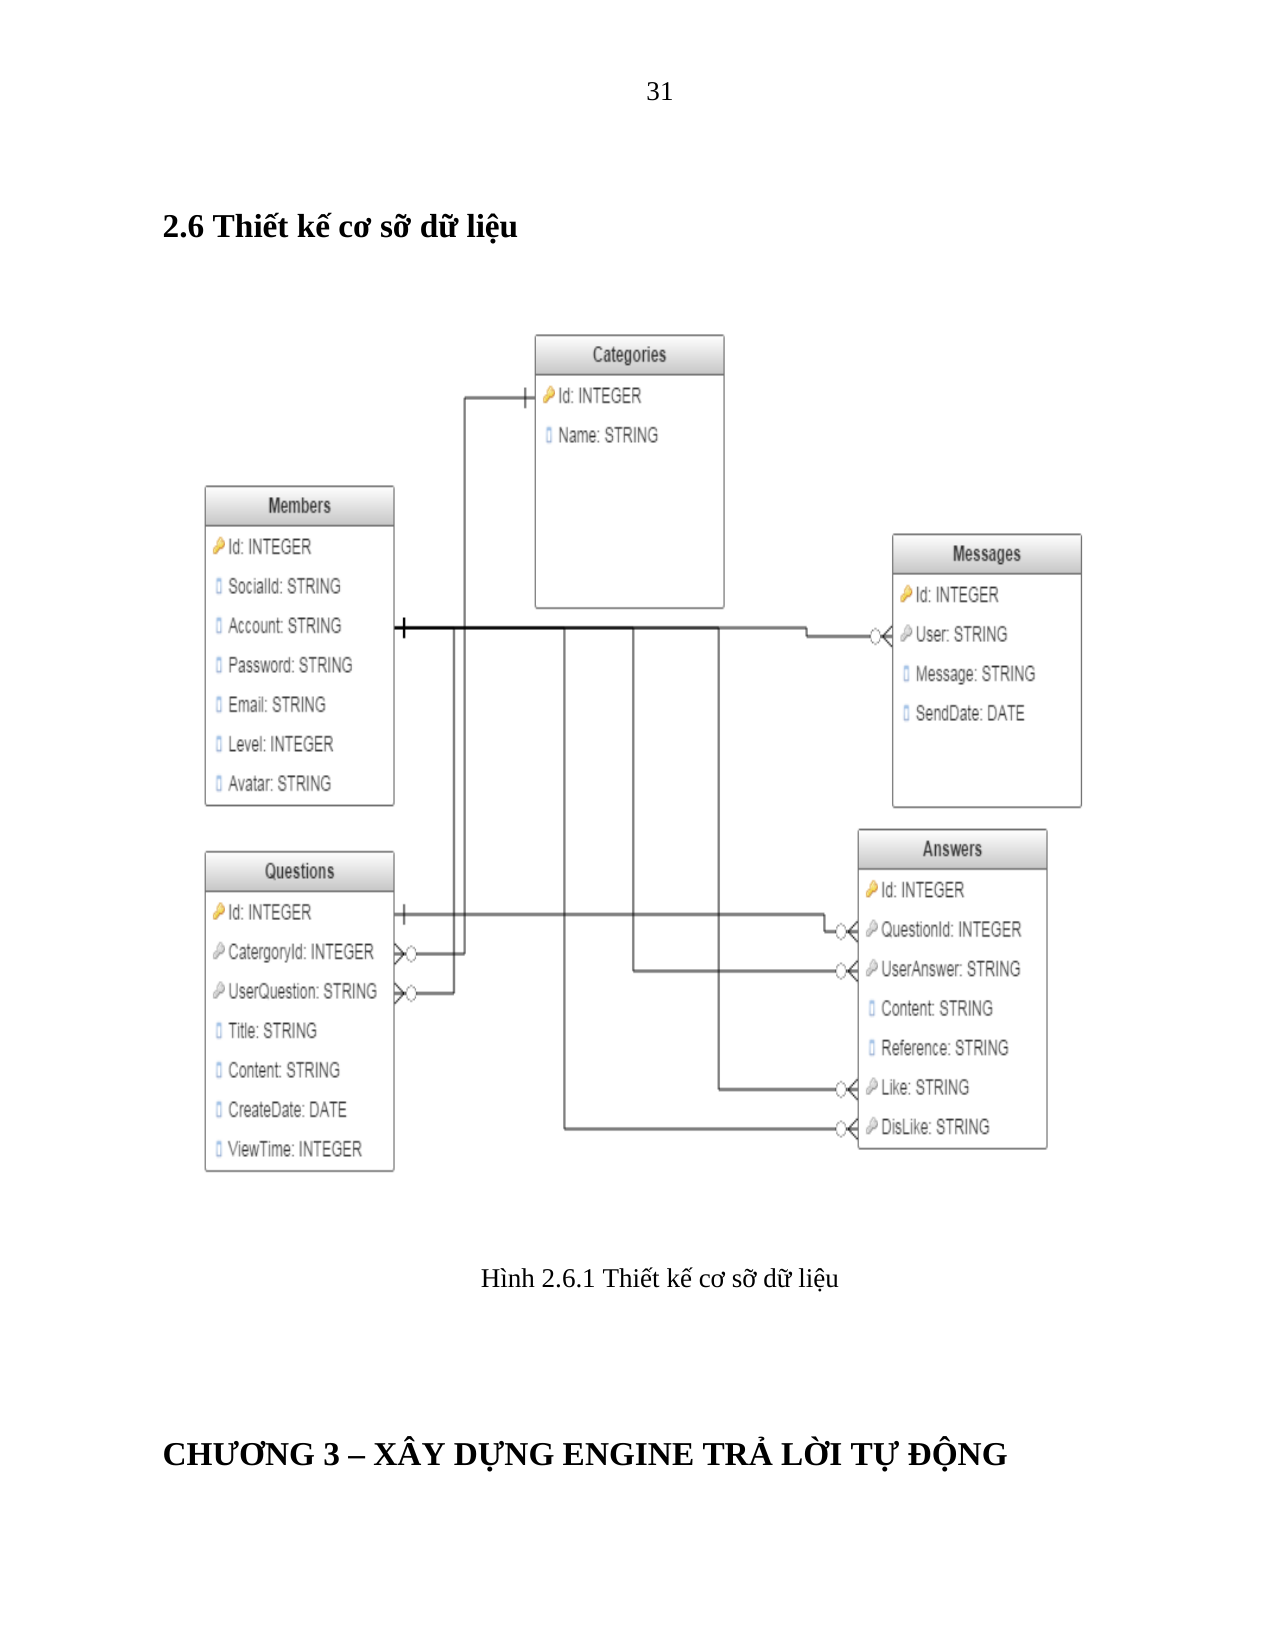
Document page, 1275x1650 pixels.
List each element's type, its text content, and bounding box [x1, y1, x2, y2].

text 2.6 Thiết kế cơ sỡ dữ liệu [162, 207, 1157, 245]
picture [162, 321, 1113, 1186]
text CHƯƠNG 3 – XÂY DỰNG ENGINE TRẢ LỜI TỰ ĐỘNG [162, 1434, 1157, 1472]
text Hình 2.6.1 Thiết kế cơ sỡ dữ liệu [162, 1262, 1157, 1294]
